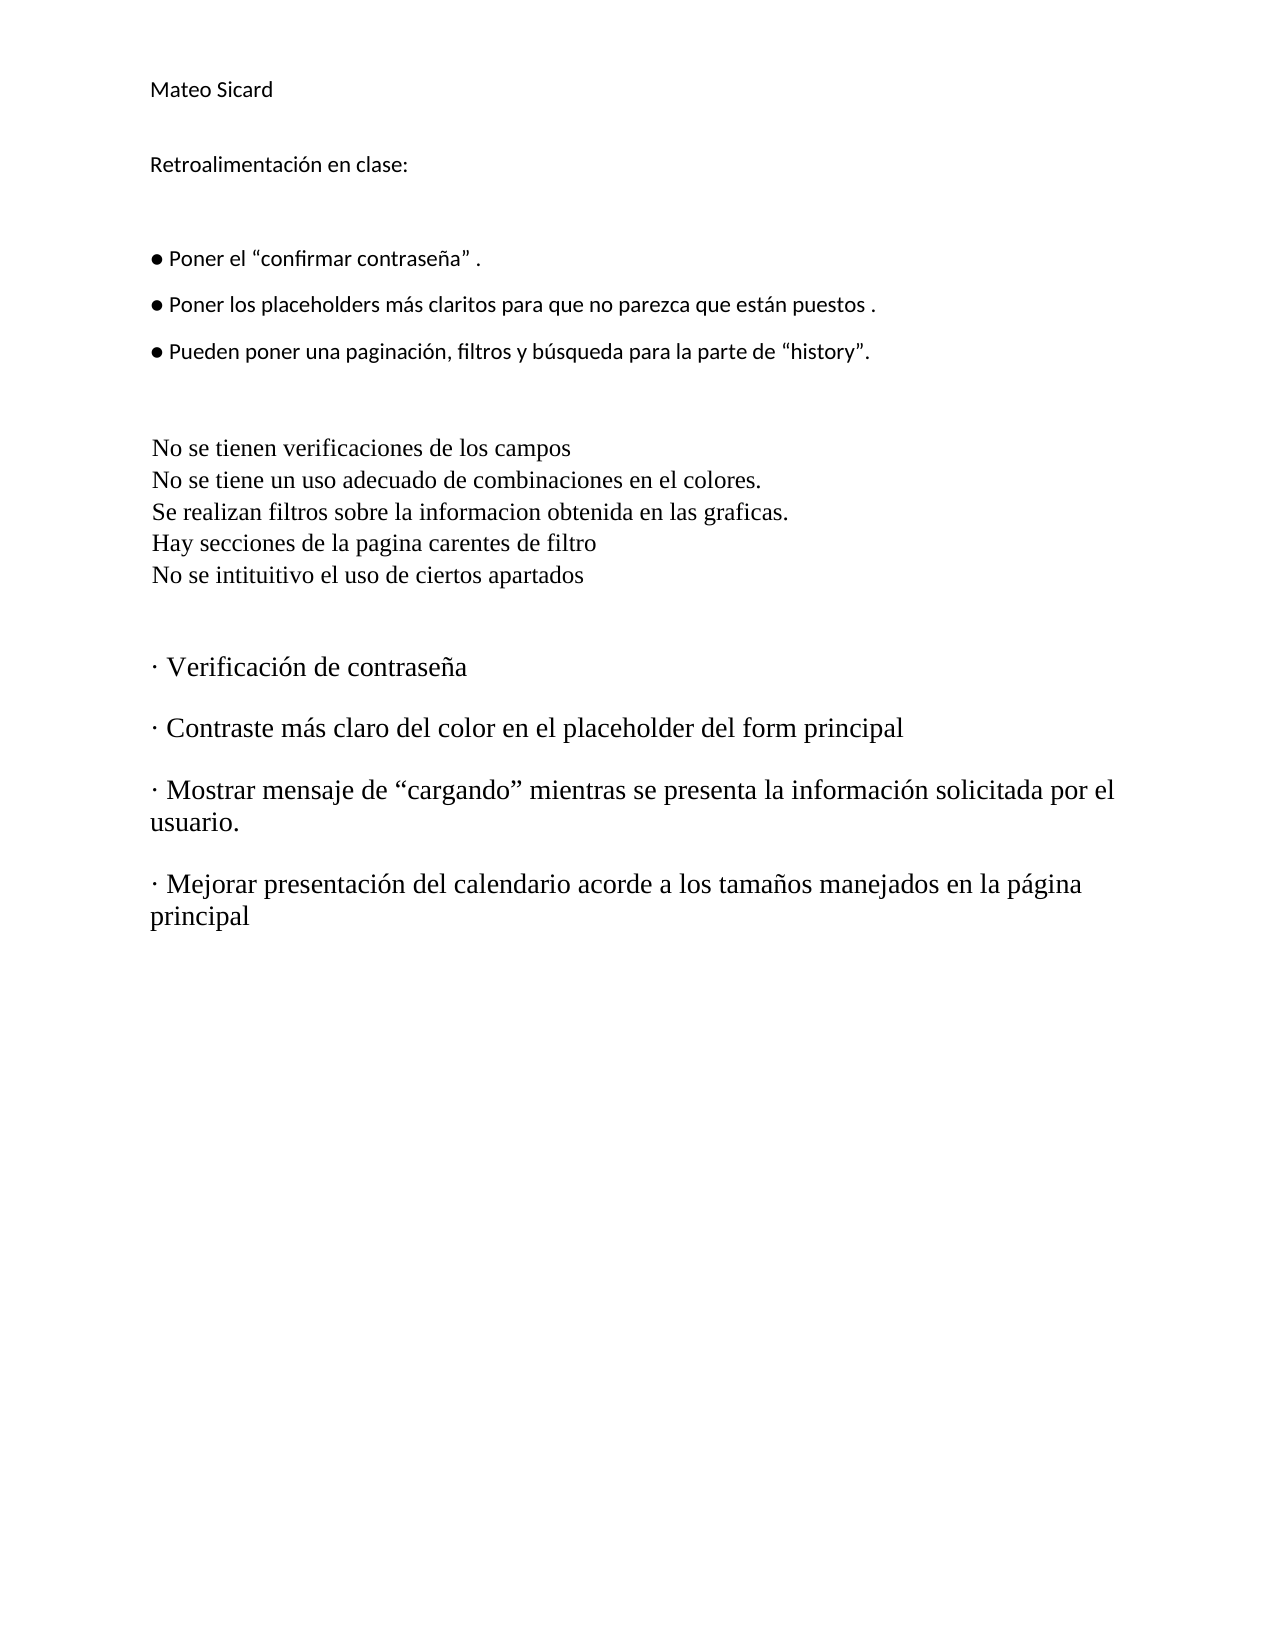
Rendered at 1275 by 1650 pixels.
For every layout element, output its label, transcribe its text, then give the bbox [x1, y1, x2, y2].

text · Verificación de contraseña [150, 650, 1125, 682]
text · Mostrar mensaje de “cargando” mientras se presenta la información solicitada por el usuario. [150, 773, 1125, 838]
text ● Pueden poner una paginación, filtros y búsqueda para la parte de “history”. [150, 337, 1125, 366]
table_header No se tienen verificaciones de los campos [150, 431, 797, 463]
table_cell Se realizan filtros sobre la informacion obtenida en las graficas. [150, 495, 797, 527]
table_cell No se intituitivo el uso de ciertos apartados [150, 559, 797, 591]
text ● Poner el “confirmar contraseña” . [150, 244, 1125, 272]
text ● Poner los placeholders más claritos para que no parezca que están puestos . [150, 291, 1125, 319]
text · Contraste más claro del color en el placeholder del form principal [150, 712, 1125, 744]
table_cell Hay secciones de la pagina carentes de filtro [150, 527, 797, 559]
text Retroalimentación en clase: [150, 150, 1125, 178]
text · Mejorar presentación del calendario acorde a los tamaños manejados en la página principal [150, 867, 1125, 932]
table_cell No se tiene un uso adecuado de combinaciones en el colores. [150, 463, 797, 495]
